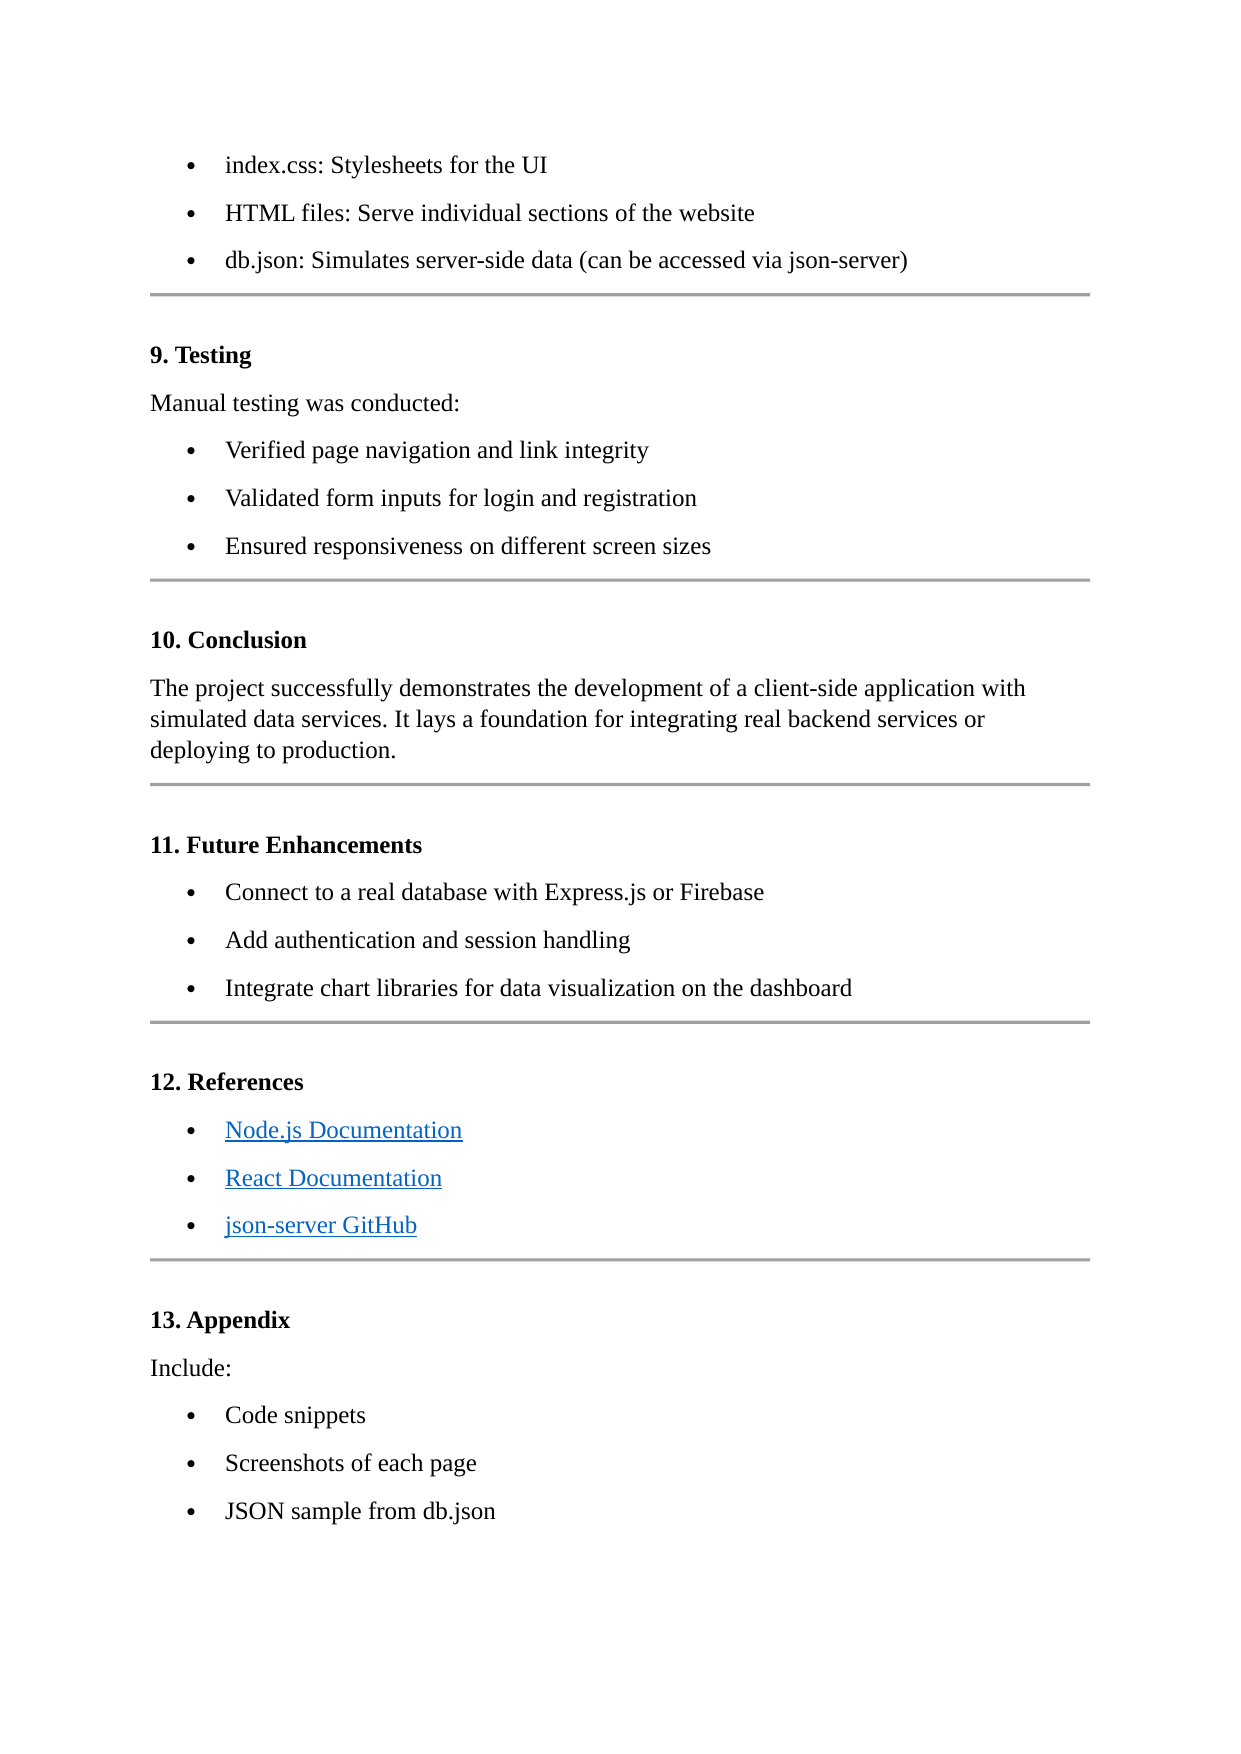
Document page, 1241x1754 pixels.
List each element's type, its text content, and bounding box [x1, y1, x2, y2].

list React Documentation [187, 1163, 1090, 1192]
text Include: [150, 1353, 1090, 1382]
list Integrate chart libraries for data visualization on the dashboard [187, 973, 1090, 1002]
text 11. Future Enhancements [150, 830, 1090, 858]
list db.json: Simulates server-side data (can be accessed via json-server) [187, 245, 1090, 274]
text The project successfully demonstrates the development of a client-side application with simulated data services. It lays a foundation for integrating real backend services or deploying to production. [150, 673, 1090, 764]
text 12. References [150, 1067, 1090, 1096]
list Ensured responsiveness on different screen sizes [187, 531, 1090, 559]
list Screenshots of each page [187, 1448, 1090, 1477]
text 10. Conclusion [150, 625, 1090, 654]
list Validated form inputs for login and registration [187, 483, 1090, 512]
list Code snippets [187, 1401, 1090, 1429]
list Connect to a real database with Express.js or Firebase [187, 877, 1090, 906]
list index.css: Stylesheets for the UI [187, 150, 1090, 179]
text 13. Appendix [150, 1305, 1090, 1334]
list Node.js Documentation [187, 1115, 1090, 1144]
list JSON sample from db.json [187, 1496, 1090, 1525]
list Verified page navigation and link integrity [187, 435, 1090, 464]
text Manual testing was conducted: [150, 388, 1090, 416]
list Add authentication and session handling [187, 925, 1090, 954]
list HTML files: Serve individual sections of the website [187, 198, 1090, 226]
list json-server GitHub [187, 1211, 1090, 1239]
text 9. Testing [150, 340, 1090, 369]
